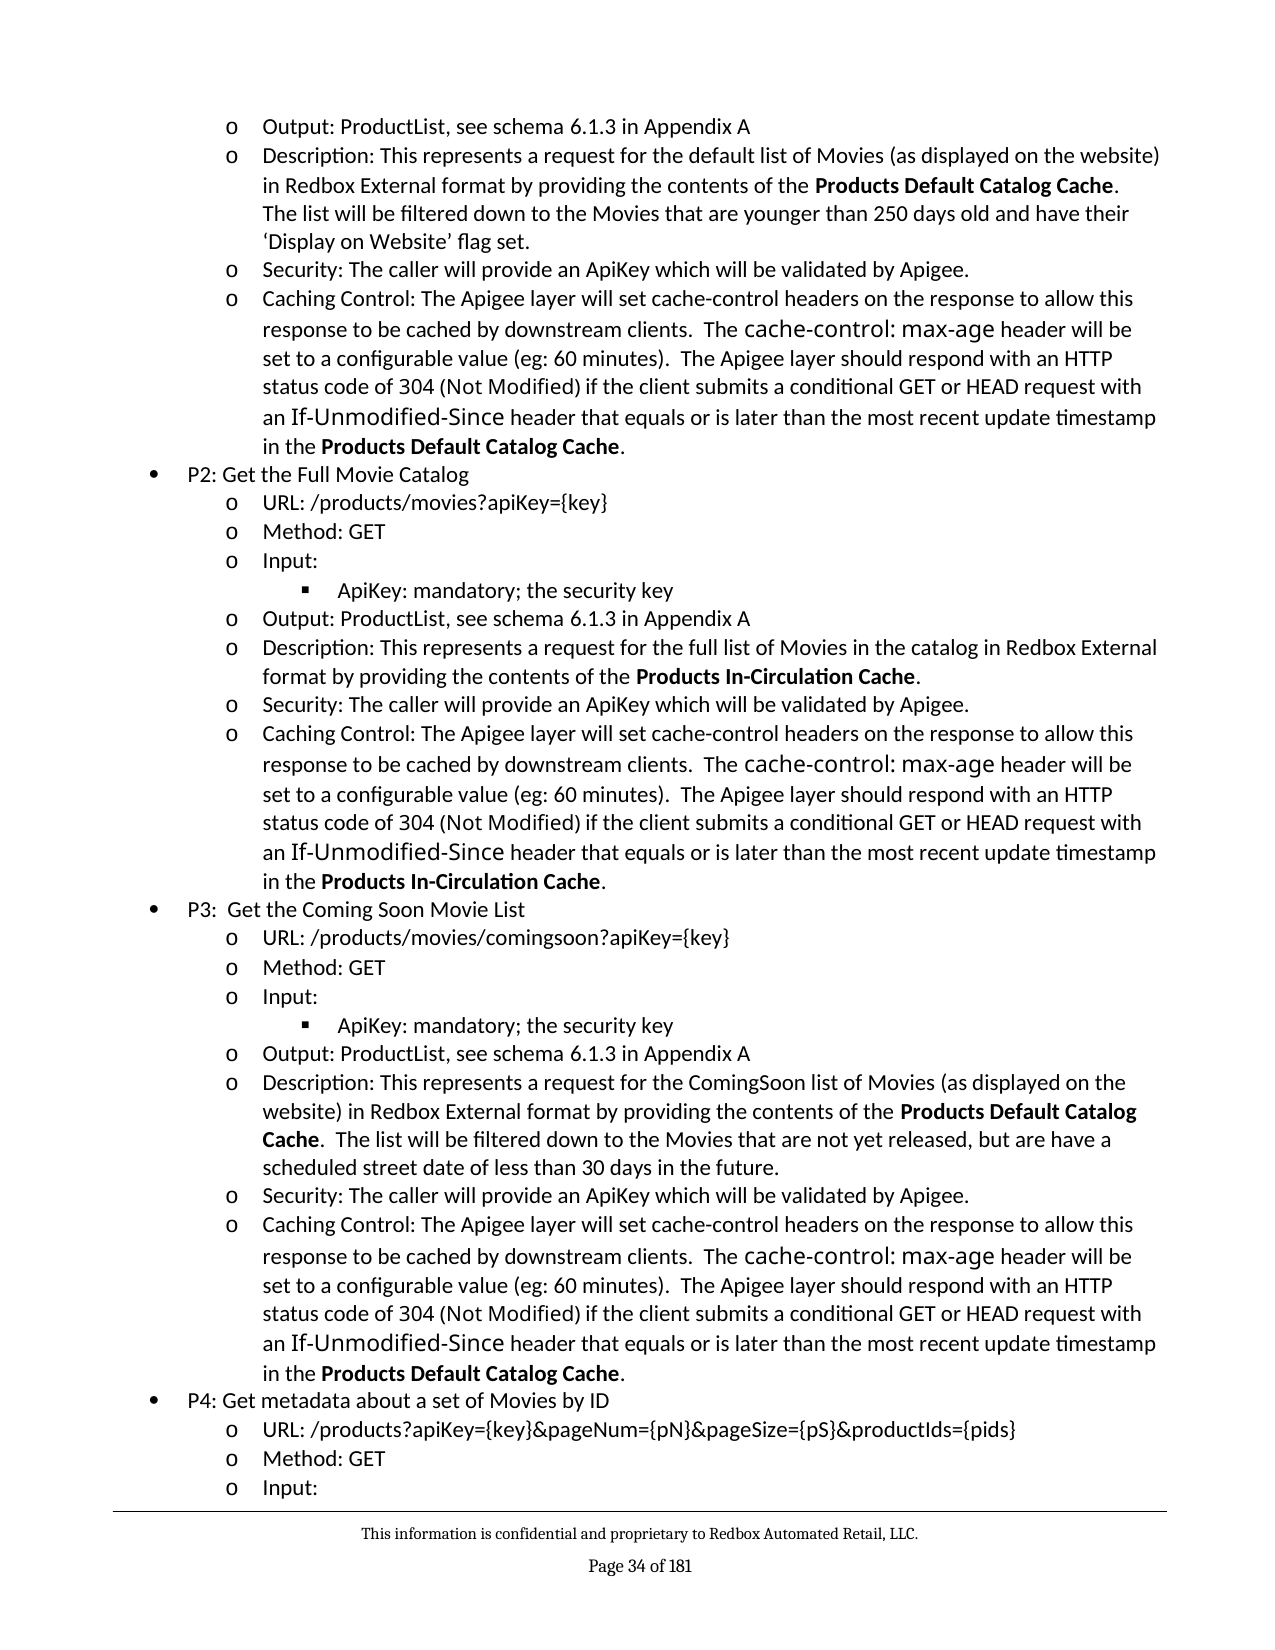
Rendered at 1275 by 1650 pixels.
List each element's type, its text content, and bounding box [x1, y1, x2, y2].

list Input: [225, 1473, 1162, 1502]
list Caching Control: The Apigee layer will set cache-control headers on the response to allow this response to be cached by downstream clients. The cache-control: max-age header will be set to a configurable value (eg: 60 minutes). The Apigee layer should respond with an HTTP status code of 304 (Not Modified) if the client submits a conditional GET or HEAD request with an If-Unmodified-Since header that equals or is later than the most recent update timestamp in the Products Default Catalog Cache. [225, 1211, 1162, 1387]
list Input: [225, 982, 1162, 1011]
list P4: Get metadata about a set of Movies by ID [150, 1387, 1162, 1415]
list Method: GET [225, 953, 1162, 982]
list Description: This represents a request for the ComingSoon list of Movies (as displayed on the website) in Redbox External format by providing the contents of the Products Default Catalog Cache. The list will be filtered down to the Movies that are not yet released, but are have a scheduled street date of less than 30 days in the future. [225, 1068, 1162, 1181]
list URL: /products?apiKey={key}&pageNum={pN}&pageSize={pS}&productIds={pids} [225, 1415, 1162, 1444]
list ApiKey: mandatory; the security key [300, 1011, 1162, 1039]
list Output: ProductList, see schema 6.1.3 in Appendix A [225, 1039, 1162, 1068]
list Method: GET [225, 517, 1162, 547]
list Output: ProductList, see schema 6.1.3 in Appendix A [225, 604, 1162, 633]
list URL: /products/movies?apiKey={key} [225, 488, 1162, 517]
list P3: Get the Coming Soon Movie List [150, 895, 1162, 923]
list URL: /products/movies/comingsoon?apiKey={key} [225, 923, 1162, 953]
list Method: GET [225, 1444, 1162, 1473]
list P2: Get the Full Movie Catalog [150, 460, 1162, 488]
list ApiKey: mandatory; the security key [300, 576, 1162, 604]
list Description: This represents a request for the full list of Movies in the catalog in Redbox External format by providing the contents of the Products In-Circulation Cache. [225, 633, 1162, 690]
list Security: The caller will provide an ApiKey which will be validated by Apigee. [225, 1181, 1162, 1211]
list Caching Control: The Apigee layer will set cache-control headers on the response to allow this response to be cached by downstream clients. The cache-control: max-age header will be set to a configurable value (eg: 60 minutes). The Apigee layer should respond with an HTTP status code of 304 (Not Modified) if the client submits a conditional GET or HEAD request with an If-Unmodified-Since header that equals or is later than the most recent update timestamp in the Products Default Catalog Cache. [225, 284, 1162, 460]
list Output: ProductList, see schema 6.1.3 in Appendix A [225, 112, 1162, 142]
list Caching Control: The Apigee layer will set cache-control headers on the response to allow this response to be cached by downstream clients. The cache-control: max-age header will be set to a configurable value (eg: 60 minutes). The Apigee layer should respond with an HTTP status code of 304 (Not Modified) if the client submits a conditional GET or HEAD request with an If-Unmodified-Since header that equals or is later than the most recent update timestamp in the Products In-Circulation Cache. [225, 719, 1162, 895]
list Input: [225, 547, 1162, 576]
list Description: This represents a request for the default list of Movies (as displayed on the website) in Redbox External format by providing the contents of the Products Default Catalog Cache. The list will be filtered down to the Movies that are younger than 250 days old and have their ‘Display on Website’ flag set. [225, 142, 1162, 255]
list Security: The caller will provide an ApiKey which will be validated by Apigee. [225, 255, 1162, 284]
list Security: The caller will provide an ApiKey which will be validated by Apigee. [225, 690, 1162, 719]
